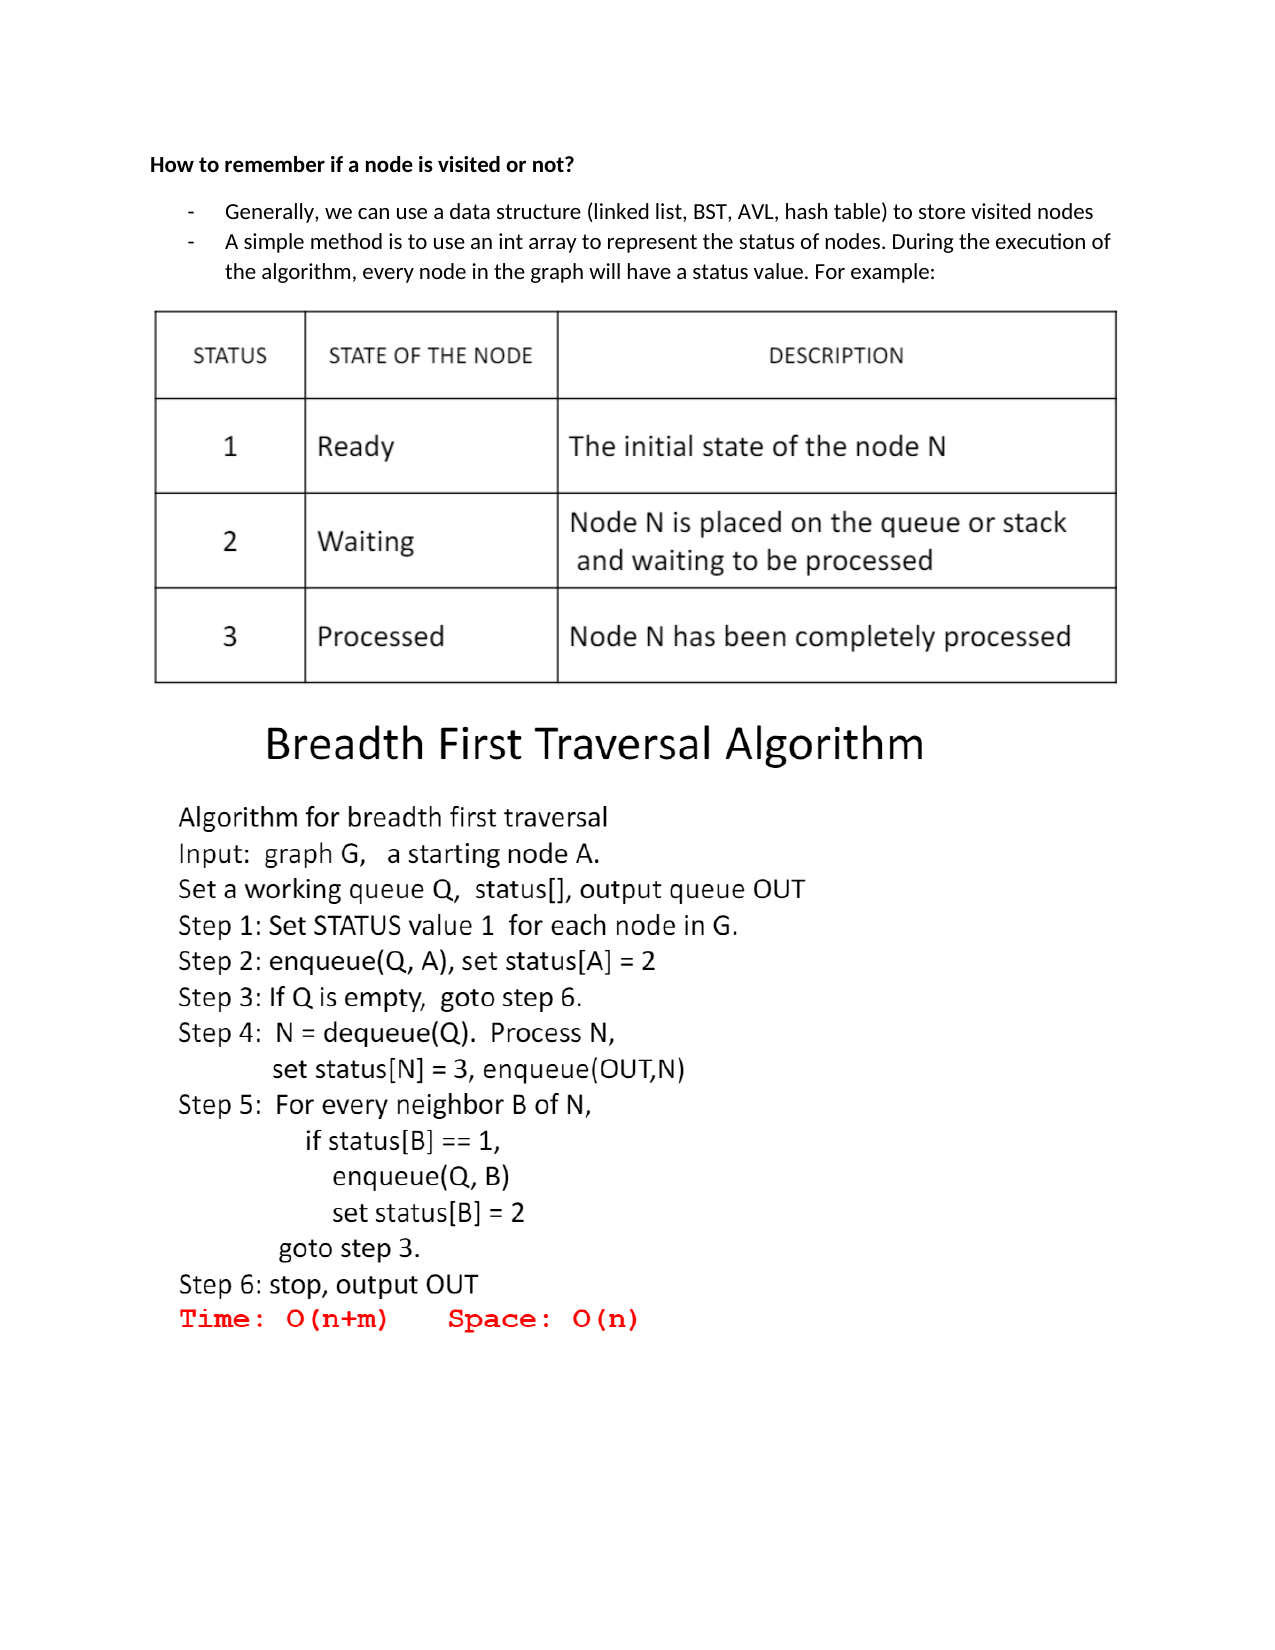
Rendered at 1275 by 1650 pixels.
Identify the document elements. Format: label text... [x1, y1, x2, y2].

text How to remember if a node is visited or not? [150, 150, 1125, 178]
picture [150, 304, 1125, 692]
picture [150, 710, 929, 1364]
list A simple method is to use an int array to represent the status of nodes. During the execution of the algorithm, every node in the graph will have a status value. For example: [187, 227, 1125, 285]
list Generally, we can use a data structure (linked list, BST, AVL, hash table) to store visited nodes [187, 197, 1125, 225]
